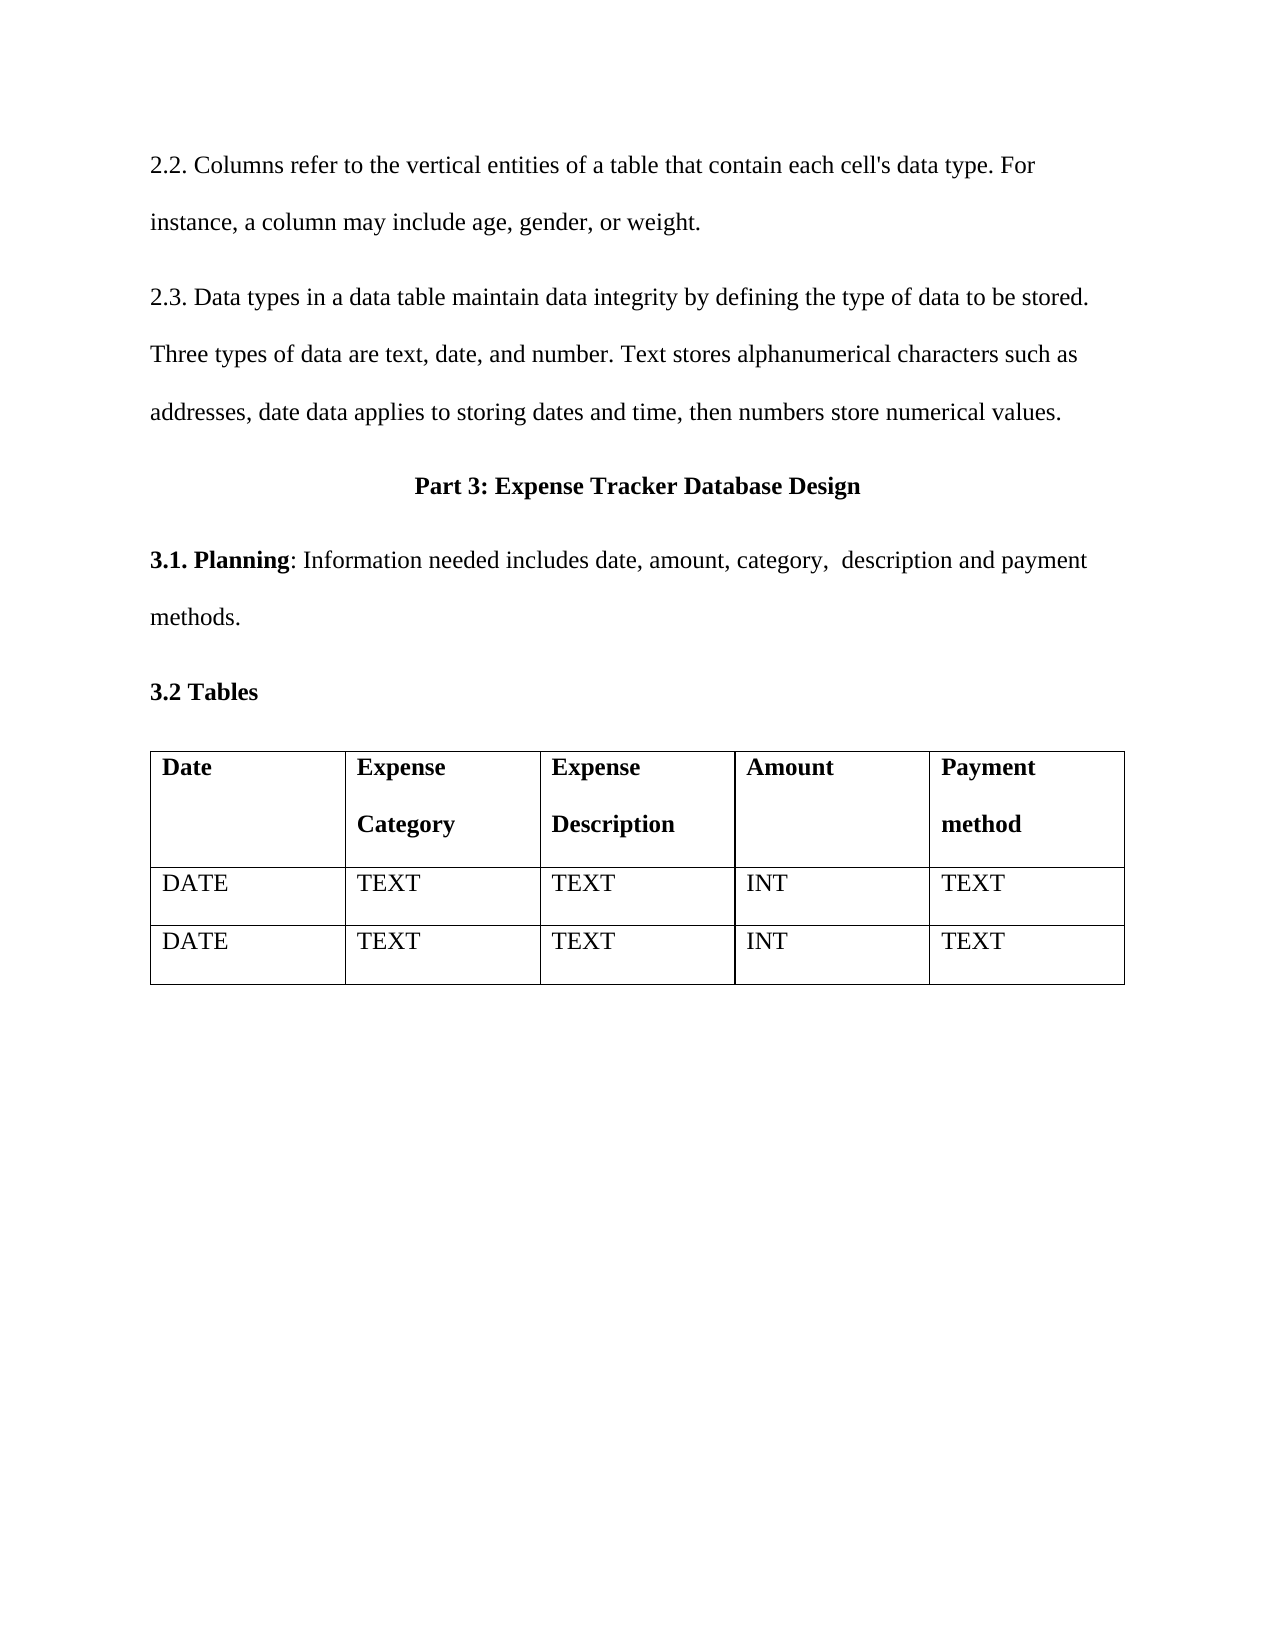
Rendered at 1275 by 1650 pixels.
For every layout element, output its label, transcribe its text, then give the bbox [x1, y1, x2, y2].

table_cell DATE [151, 926, 345, 984]
text 2.2. Columns refer to the vertical entities of a table that contain each cell's data type. For instance, a column may include age, gender, or weight. [150, 150, 1125, 236]
table_cell TEXT [346, 926, 540, 984]
text 3.2 Tables [150, 677, 1125, 705]
table_cell DATE [151, 868, 345, 925]
table_header Payment method [930, 752, 1124, 867]
text 2.3. Data types in a data table maintain data integrity by defining the type of data to be stored. Three types of data are text, date, and number. Text stores alphanumerical characters such as addresses, date data applies to storing dates and time, then numbers store numerical values. [150, 282, 1125, 425]
table_header Expense Category [346, 752, 540, 867]
table_cell TEXT [346, 868, 540, 925]
table_cell TEXT [541, 868, 734, 925]
table_cell TEXT [541, 926, 734, 984]
table_header Amount [736, 752, 929, 867]
table_header Expense Description [541, 752, 734, 867]
table_cell TEXT [930, 926, 1124, 984]
table_cell INT [736, 868, 929, 925]
table_cell TEXT [930, 868, 1124, 925]
table_cell INT [736, 926, 929, 984]
text Part 3: Expense Tracker Database Design [150, 471, 1125, 499]
table_header Date [151, 752, 345, 867]
text 3.1. Planning: Information needed includes date, amount, category, description and payment methods. [150, 545, 1125, 631]
